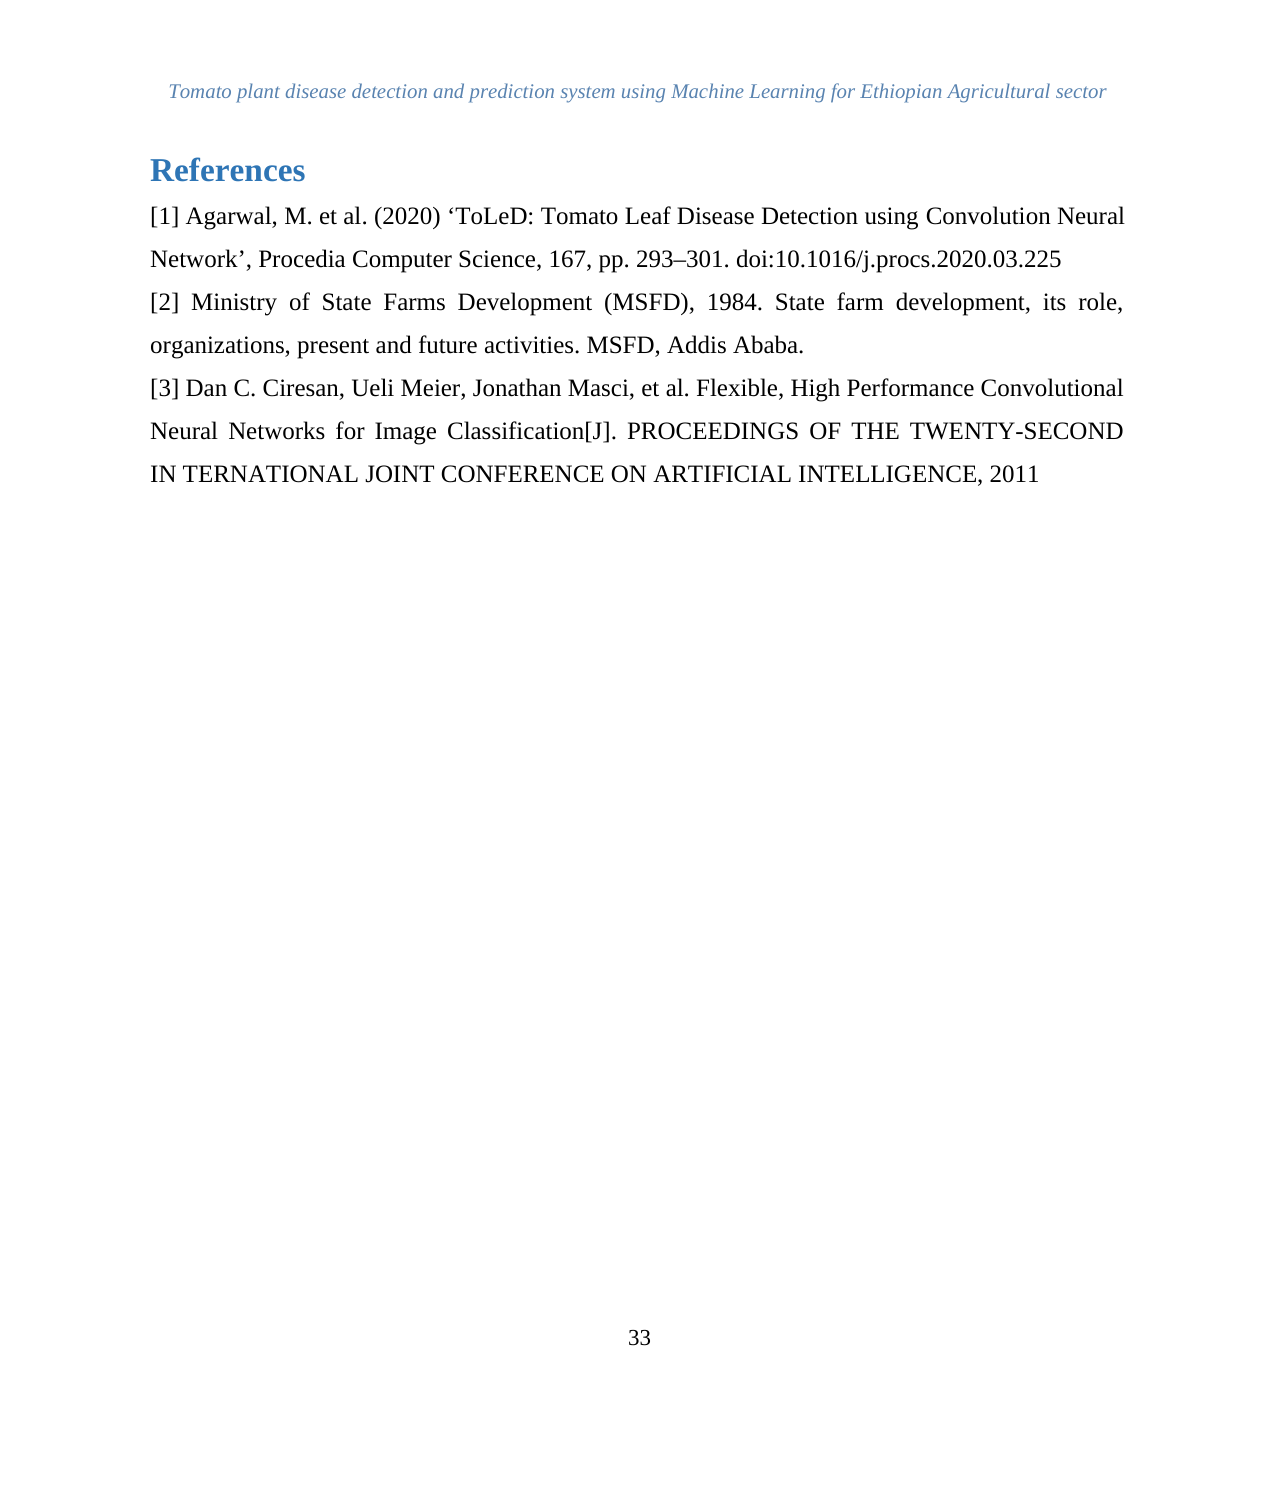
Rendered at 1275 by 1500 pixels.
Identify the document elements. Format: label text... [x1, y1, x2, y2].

subtitle References [150, 150, 1125, 188]
text [3] Dan C. Ciresan, Ueli Meier, Jonathan Masci, et al. Flexible, High Performance Convolutional Neural Networks for Image Classification[J]. PROCEEDINGS OF THE TWENTY-SECOND IN TERNATIONAL JOINT CONFERENCE ON ARTIFICIAL INTELLIGENCE, 2011 [150, 373, 1125, 488]
text [1] Agarwal, M. et al. (2020) ‘ToLeD: Tomato Leaf Disease Detection using Convolution Neural Network’, Procedia Computer Science, 167, pp. 293–301. doi:10.1016/j.procs.2020.03.225 [150, 201, 1125, 273]
text [2] Ministry of State Farms Development (MSFD), 1984. State farm development, its role, organizations, present and future activities. MSFD, Addis Ababa. [150, 287, 1125, 359]
